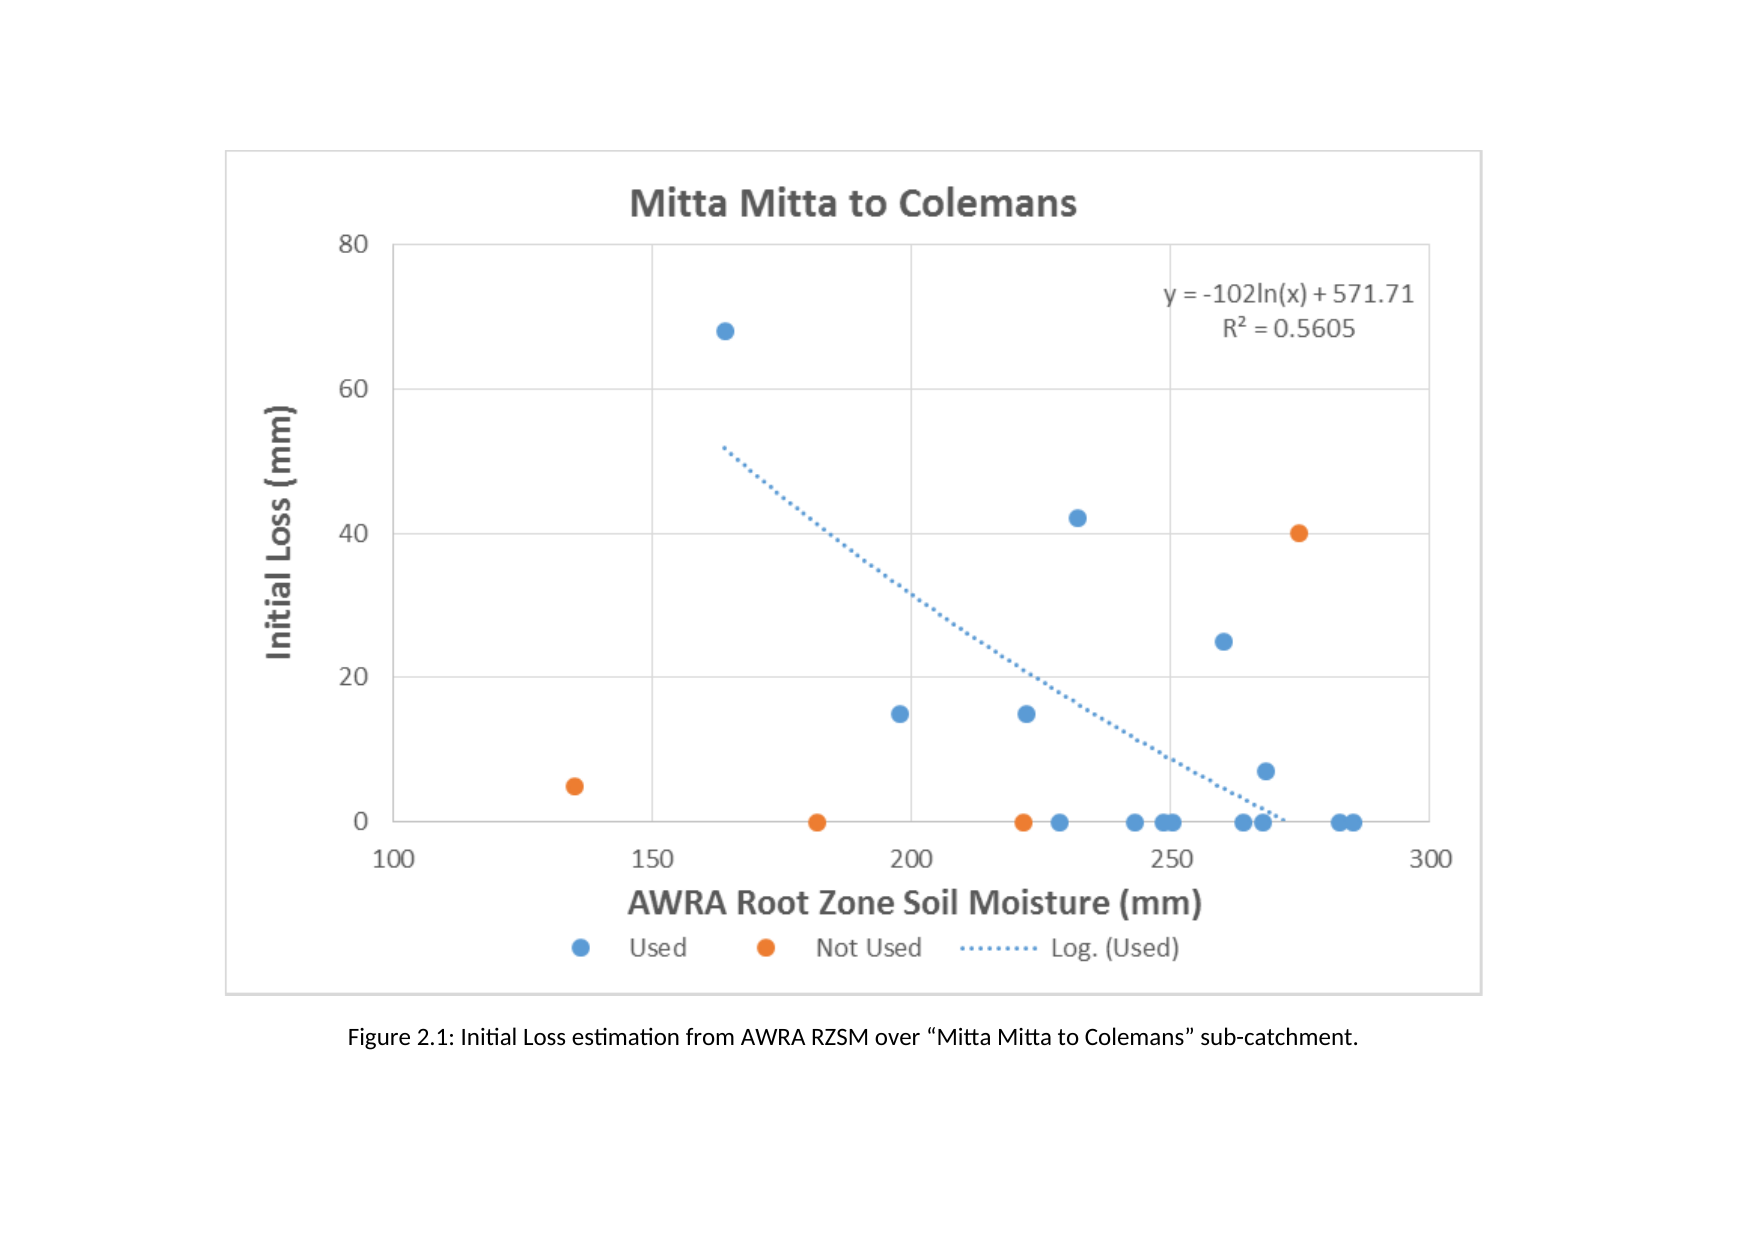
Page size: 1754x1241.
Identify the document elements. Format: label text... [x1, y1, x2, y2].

text Figure 2.1: Initial Loss estimation from AWRA RZSM over “Mitta Mitta to Colemans” sub-catchment. [103, 1021, 1604, 1051]
picture [224, 150, 1483, 996]
